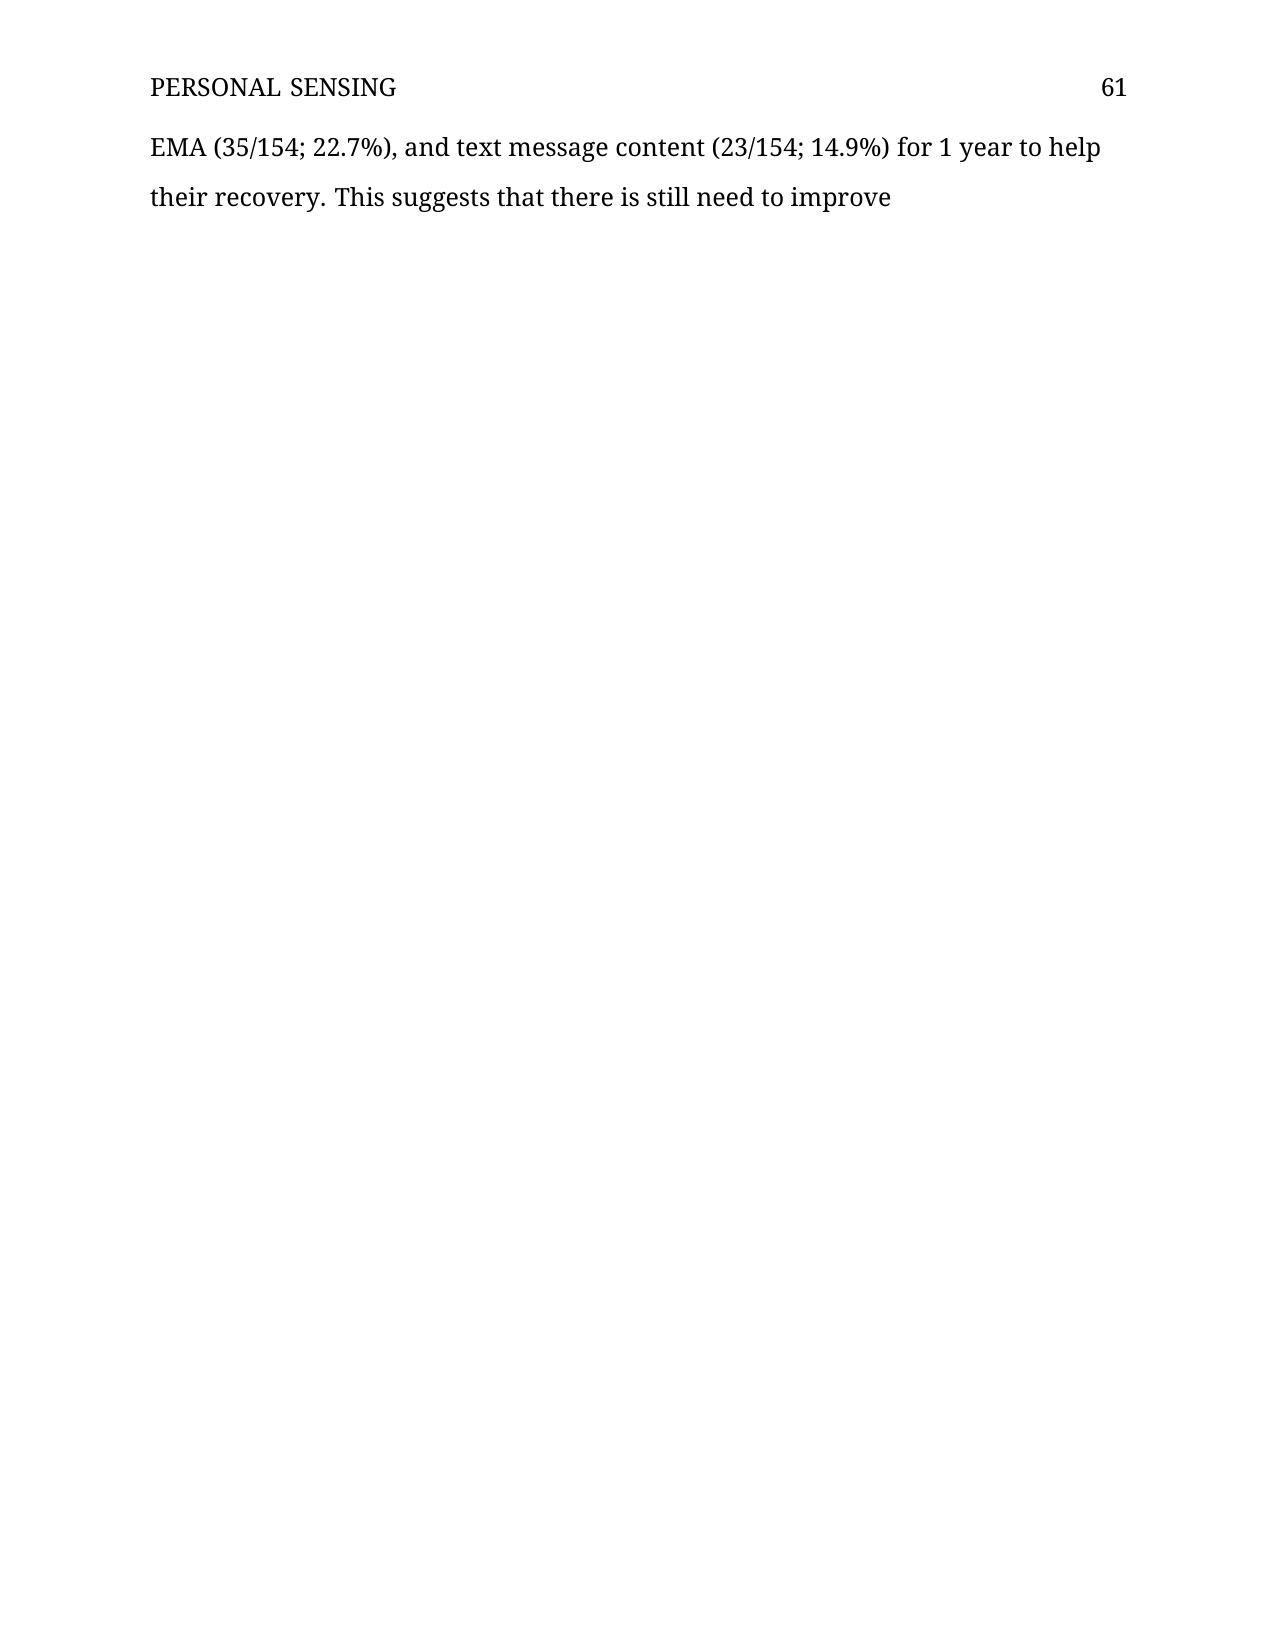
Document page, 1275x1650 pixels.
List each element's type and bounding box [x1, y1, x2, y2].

text [150, 129, 1120, 213]
